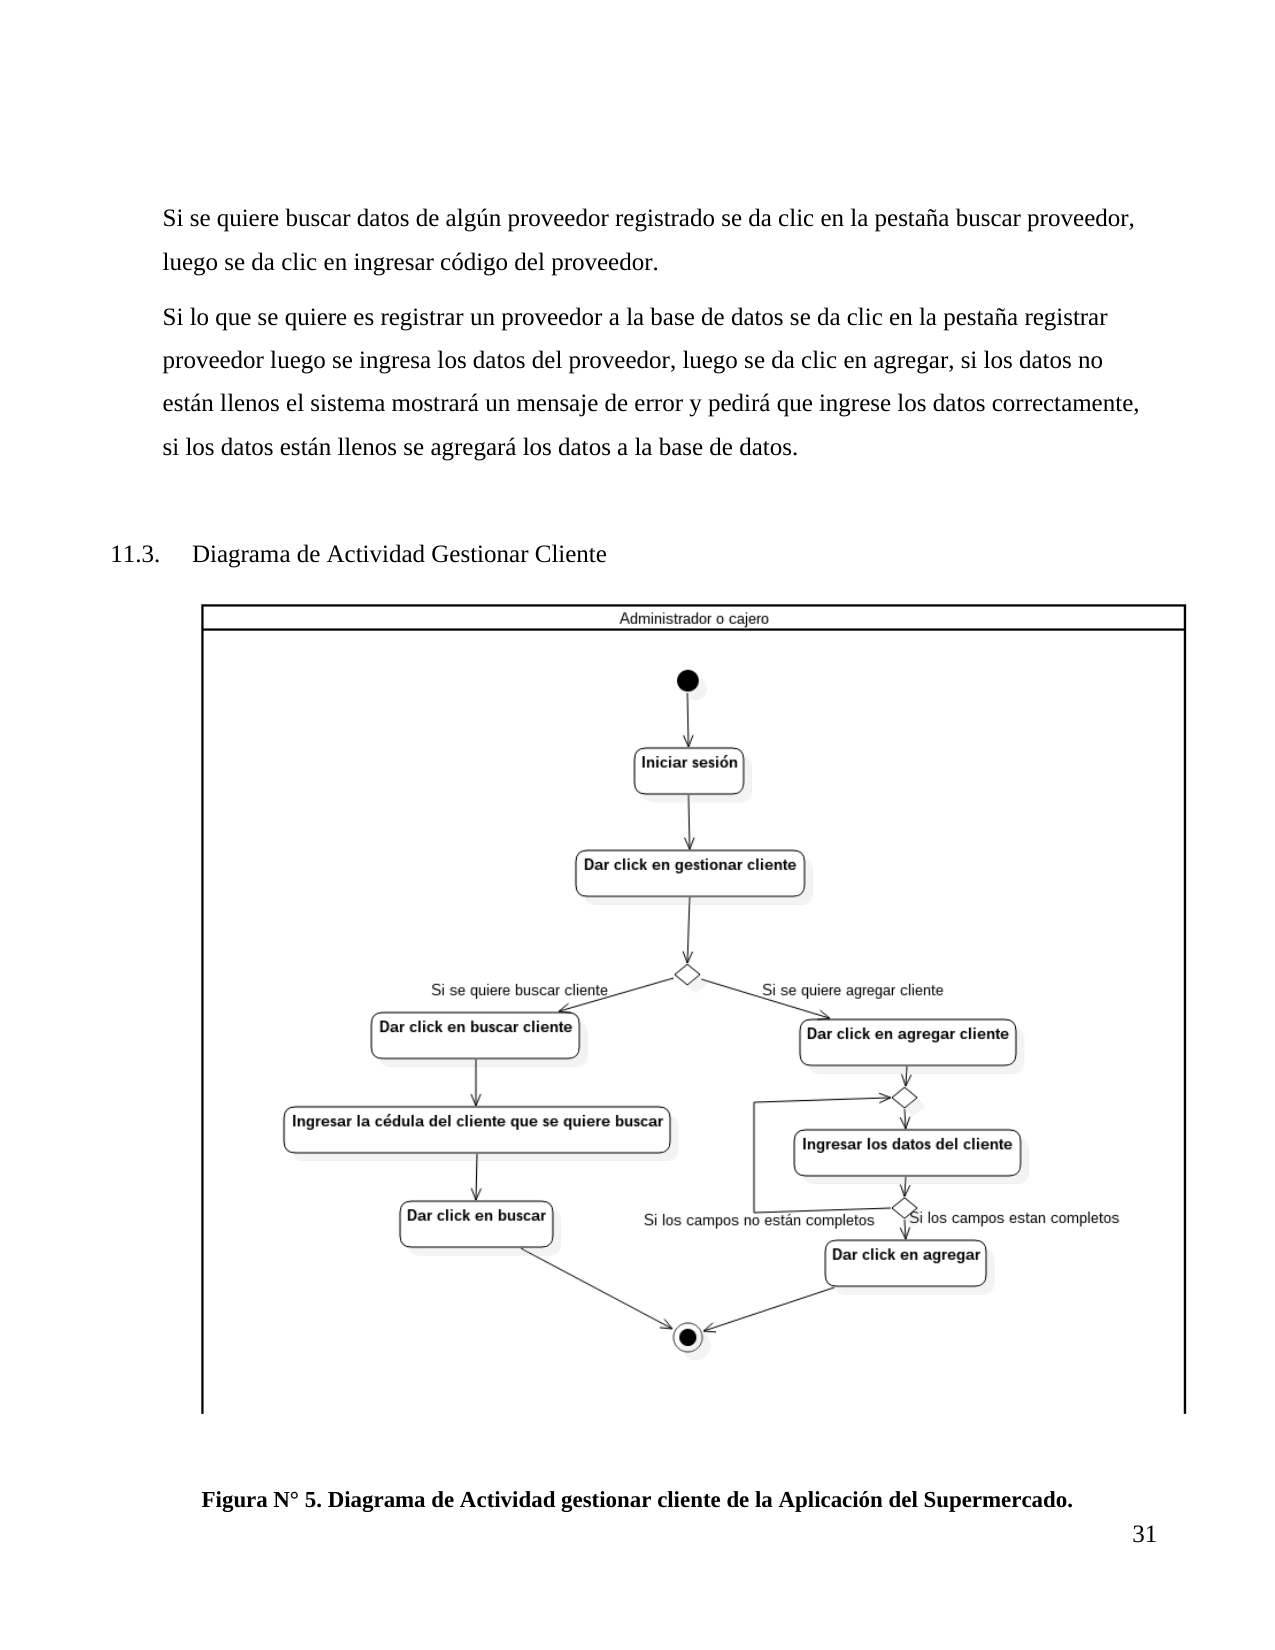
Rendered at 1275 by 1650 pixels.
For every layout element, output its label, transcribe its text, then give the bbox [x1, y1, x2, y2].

text Figura N° 5. Diagrama de Actividad gestionar cliente de la Aplicación del Supermercado. [118, 1486, 1157, 1512]
text Si se quiere buscar datos de algún proveedor registrado se da clic en la pestaña buscar proveedor, luego se da clic en ingresar código del proveedor. [162, 203, 1157, 275]
text Si lo que se quiere es registrar un proveedor a la base de datos se da clic en la pestaña registrar proveedor luego se ingresa los datos del proveedor, luego se da clic en agregar, si los datos no están llenos el sistema mostrará un mensaje de error y pedirá que ingrese los datos correctamente, si los datos están llenos se agregará los datos a la base de datos. [162, 302, 1157, 460]
subtitle Diagrama de Actividad Gestionar Cliente [110, 539, 1157, 568]
picture [192, 595, 1231, 1460]
